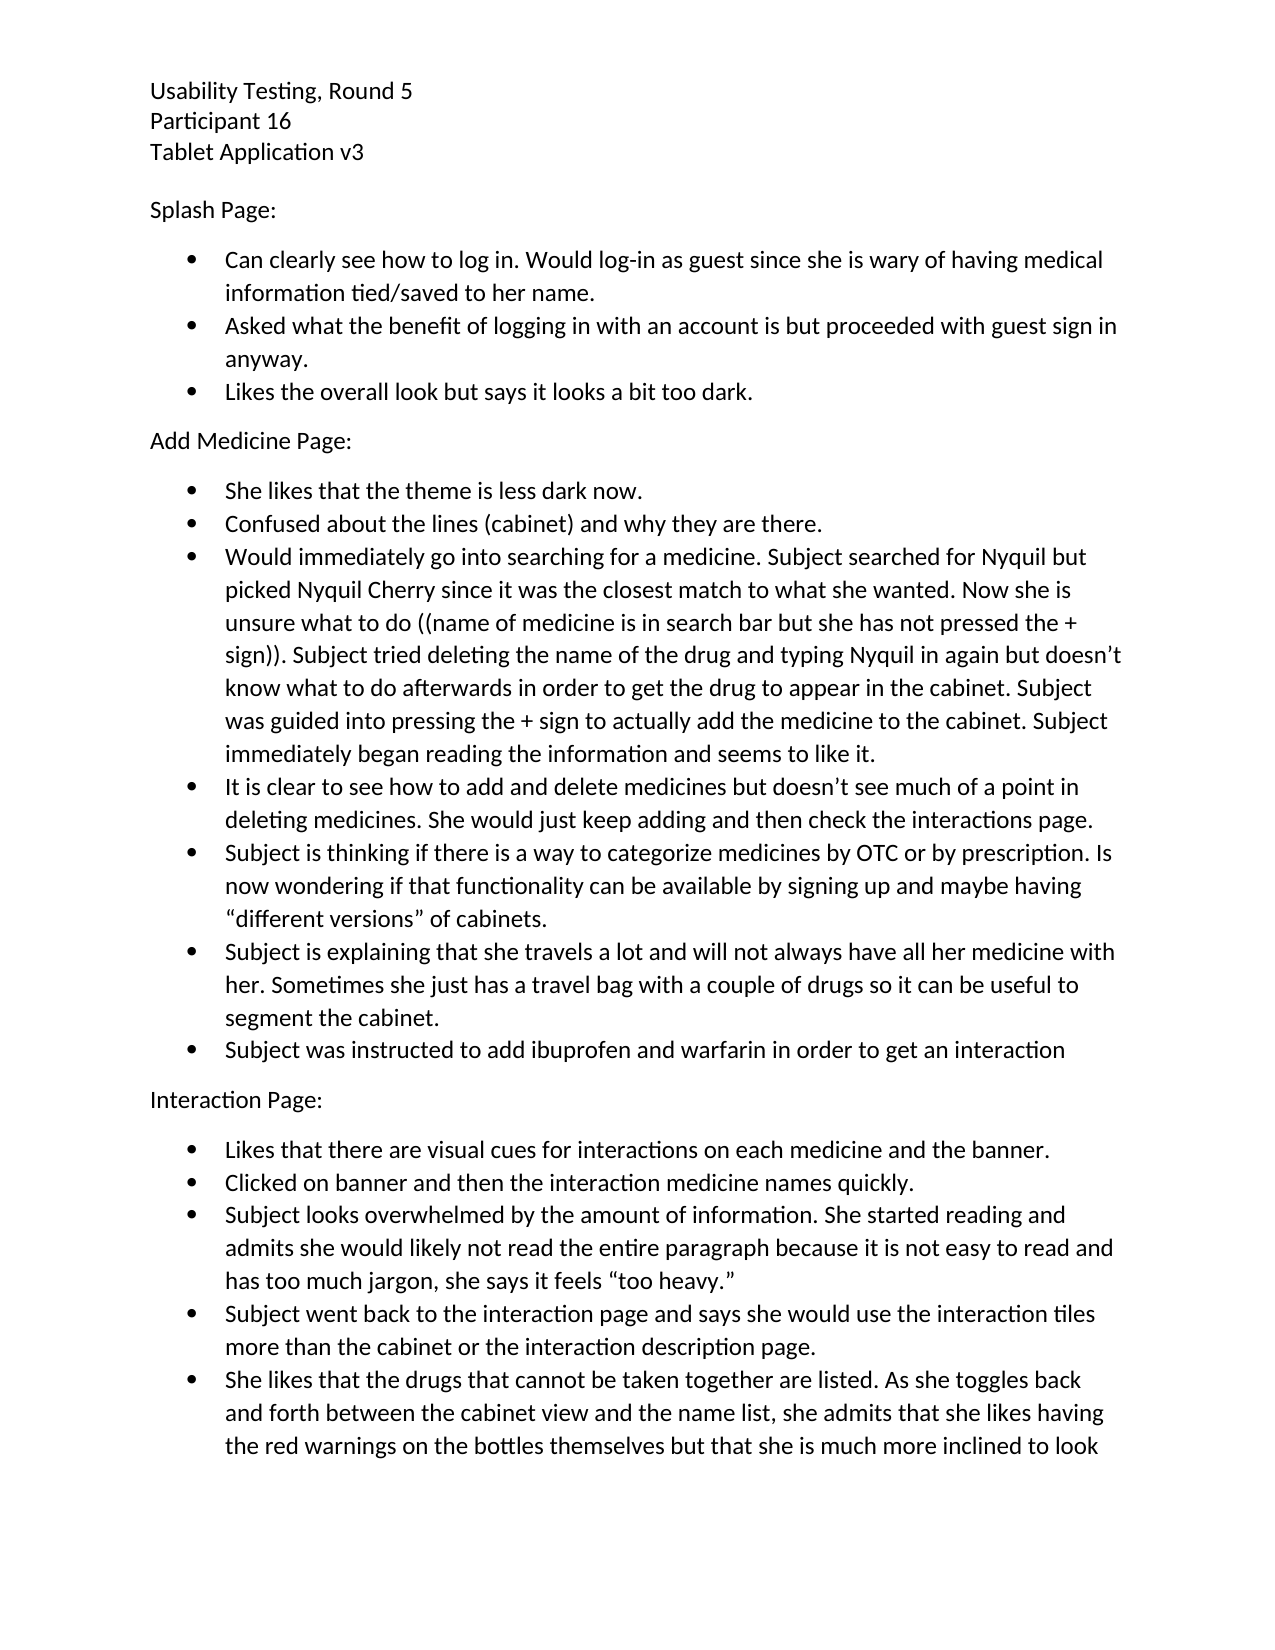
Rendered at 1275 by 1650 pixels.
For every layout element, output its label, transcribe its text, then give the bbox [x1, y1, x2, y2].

list Subject went back to the interaction page and says she would use the interaction tiles more than the cabinet or the interaction description page. [187, 1298, 1125, 1362]
list Likes that there are visual cues for interactions on each medicine and the banner. [187, 1134, 1125, 1164]
list Subject looks overwhelmed by the amount of information. She started reading and admits she would likely not read the entire paragraph because it is not easy to read and has too much jargon, she says it feels “too heavy.” [187, 1199, 1125, 1296]
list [187, 1364, 1125, 1461]
list Asked what the benefit of logging in with an account is but proceeded with guest sign in anyway. [187, 310, 1125, 373]
list Subject was instructed to add ibuprofen and warfarin in order to get an interaction [187, 1034, 1125, 1065]
list She likes that the theme is less dark now. [187, 475, 1125, 506]
text Interaction Page: [150, 1084, 1125, 1115]
list Likes the overall look but says it looks a bit too dark. [187, 376, 1125, 406]
text Splash Page: [150, 194, 1125, 225]
list It is clear to see how to add and delete medicines but doesn’t see much of a point in deleting medicines. She would just keep adding and then check the interactions page. [187, 771, 1125, 835]
text Add Medicine Page: [150, 425, 1125, 456]
list Subject is thinking if there is a way to categorize medicines by OTC or by prescription. Is now wondering if that functionality can be available by signing up and maybe having “different versions” of cabinets. [187, 837, 1125, 933]
list Would immediately go into searching for a medicine. Subject searched for Nyquil but picked Nyquil Cherry since it was the closest match to what she wanted. Now she is unsure what to do ((name of medicine is in search bar but she has not pressed the + sign)). Subject tried deleting the name of the drug and typing Nyquil in again but doesn’t know what to do afterwards in order to get the drug to appear in the cabinet. Subject was guided into pressing the + sign to actually add the medicine to the cabinet. Subject immediately began reading the information and seems to like it. [187, 541, 1125, 769]
list Subject is explaining that she travels a lot and will not always have all her medicine with her. Sometimes she just has a travel bag with a couple of drugs so it can be useful to segment the cabinet. [187, 936, 1125, 1032]
list Confused about the lines (cabinet) and why they are there. [187, 508, 1125, 538]
list Can clearly see how to log in. Would log-in as guest since she is wary of having medical information tied/saved to her name. [187, 244, 1125, 308]
list Clicked on banner and then the interaction medicine names quickly. [187, 1167, 1125, 1197]
